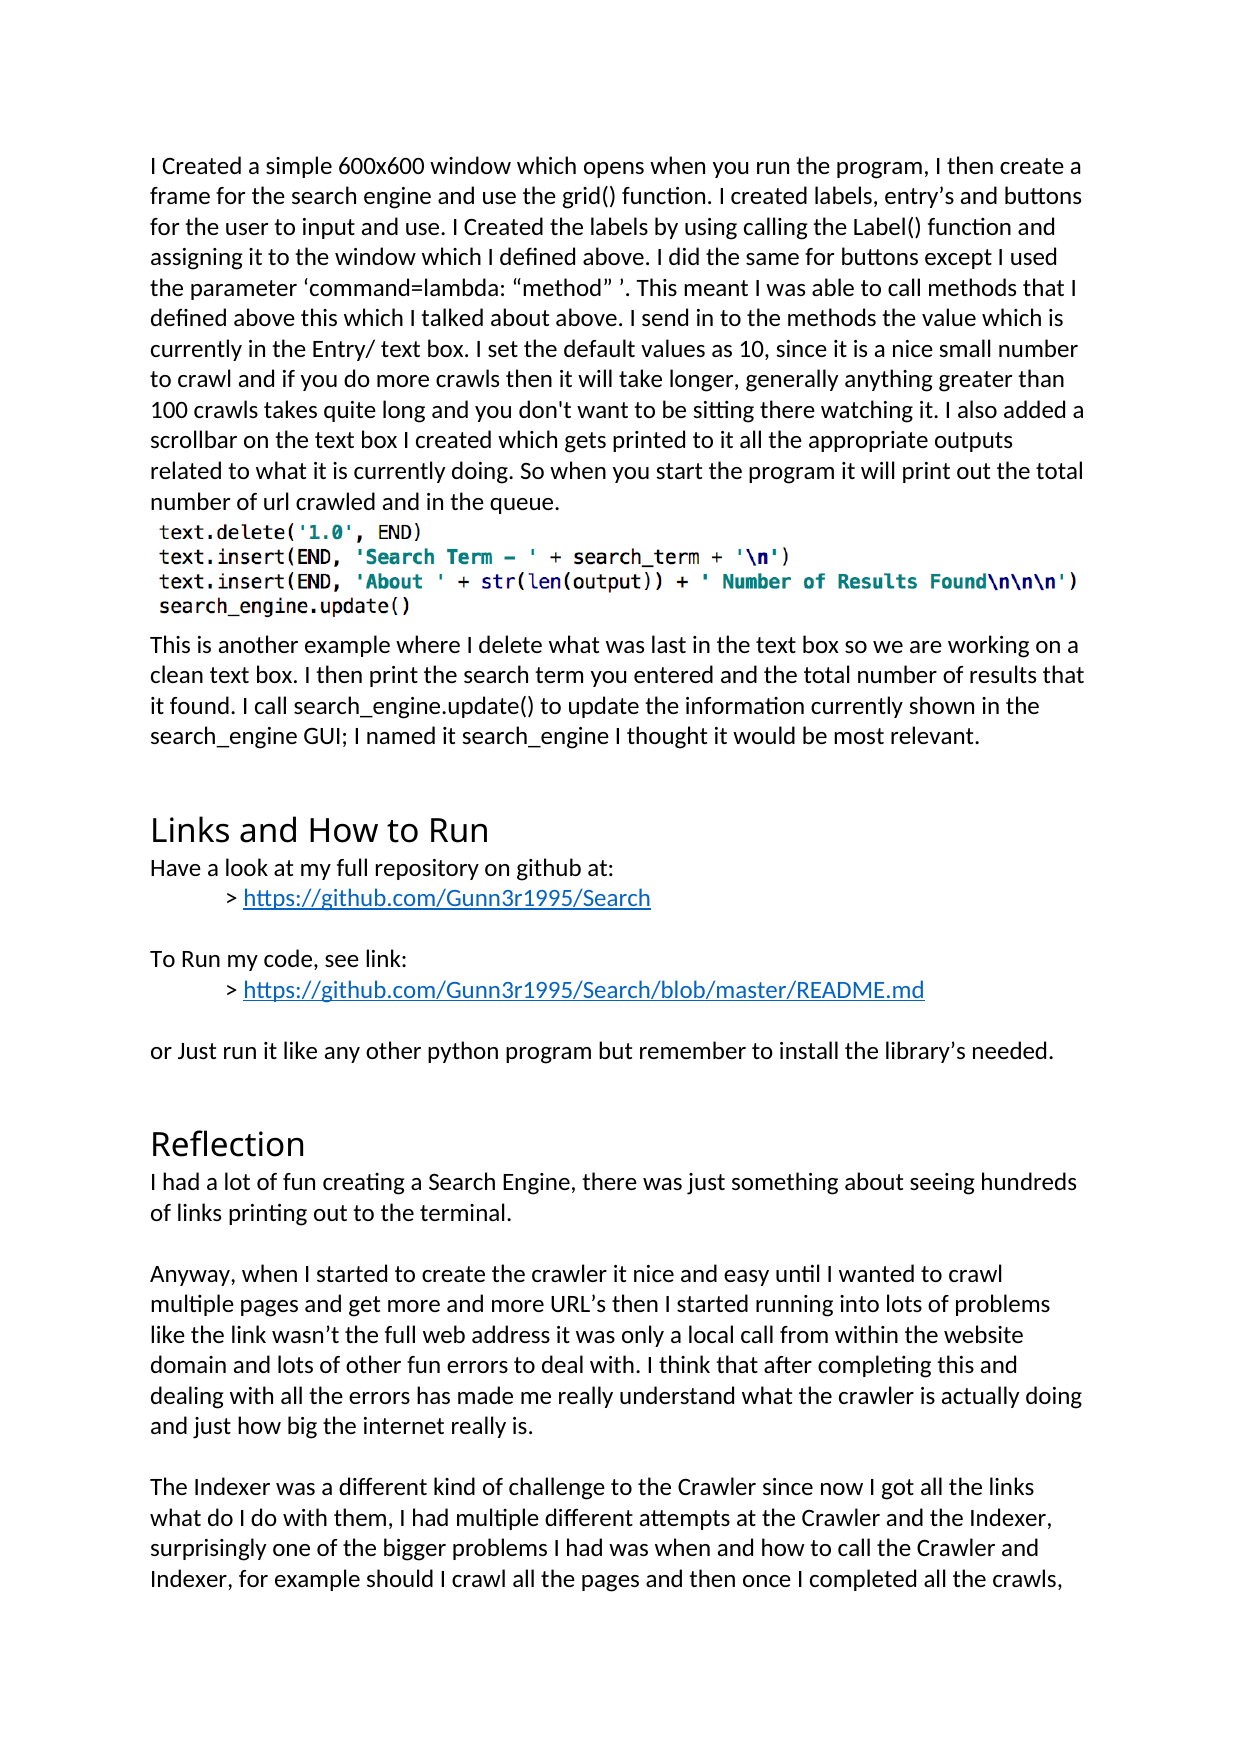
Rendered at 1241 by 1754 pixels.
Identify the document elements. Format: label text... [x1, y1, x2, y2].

subtitle Reflection [150, 1121, 1090, 1166]
text > https://github.com/Gunn3r1995/Search [150, 882, 1090, 913]
text Anyway, when I started to create the crawler it nice and easy until I wanted to crawl multiple pages and get more and more URL’s then I started running into lots of problems like the link wasn’t the full web address it was only a local call from within the website domain and lots of other fun errors to deal with. I think that after completing this and dealing with all the errors has made me really understand what the crawler is actually doing and just how big the internet really is. [150, 1258, 1090, 1441]
subtitle Links and How to Run [150, 806, 1090, 852]
text > https://github.com/Gunn3r1995/Search/blob/master/README.md [150, 974, 1090, 1004]
text or Just run it like any other python program but remember to install the library’s needed. [150, 1035, 1090, 1065]
text To Run my code, see link: [150, 943, 1090, 974]
text This is another example where I delete what was last in the text box so we are working on a clean text box. I then print the search term you entered and the total number of results that it found. I call search_engine.update() to update the information currently shown in the search_engine GUI; I named it search_engine I thought it would be most relevant. [150, 629, 1090, 751]
text I had a lot of fun creating a Search Engine, there was just something about seeing hundreds of links printing out to the terminal. [150, 1166, 1090, 1227]
picture [150, 516, 1090, 629]
text Have a look at my full repository on github at: [150, 852, 1090, 882]
